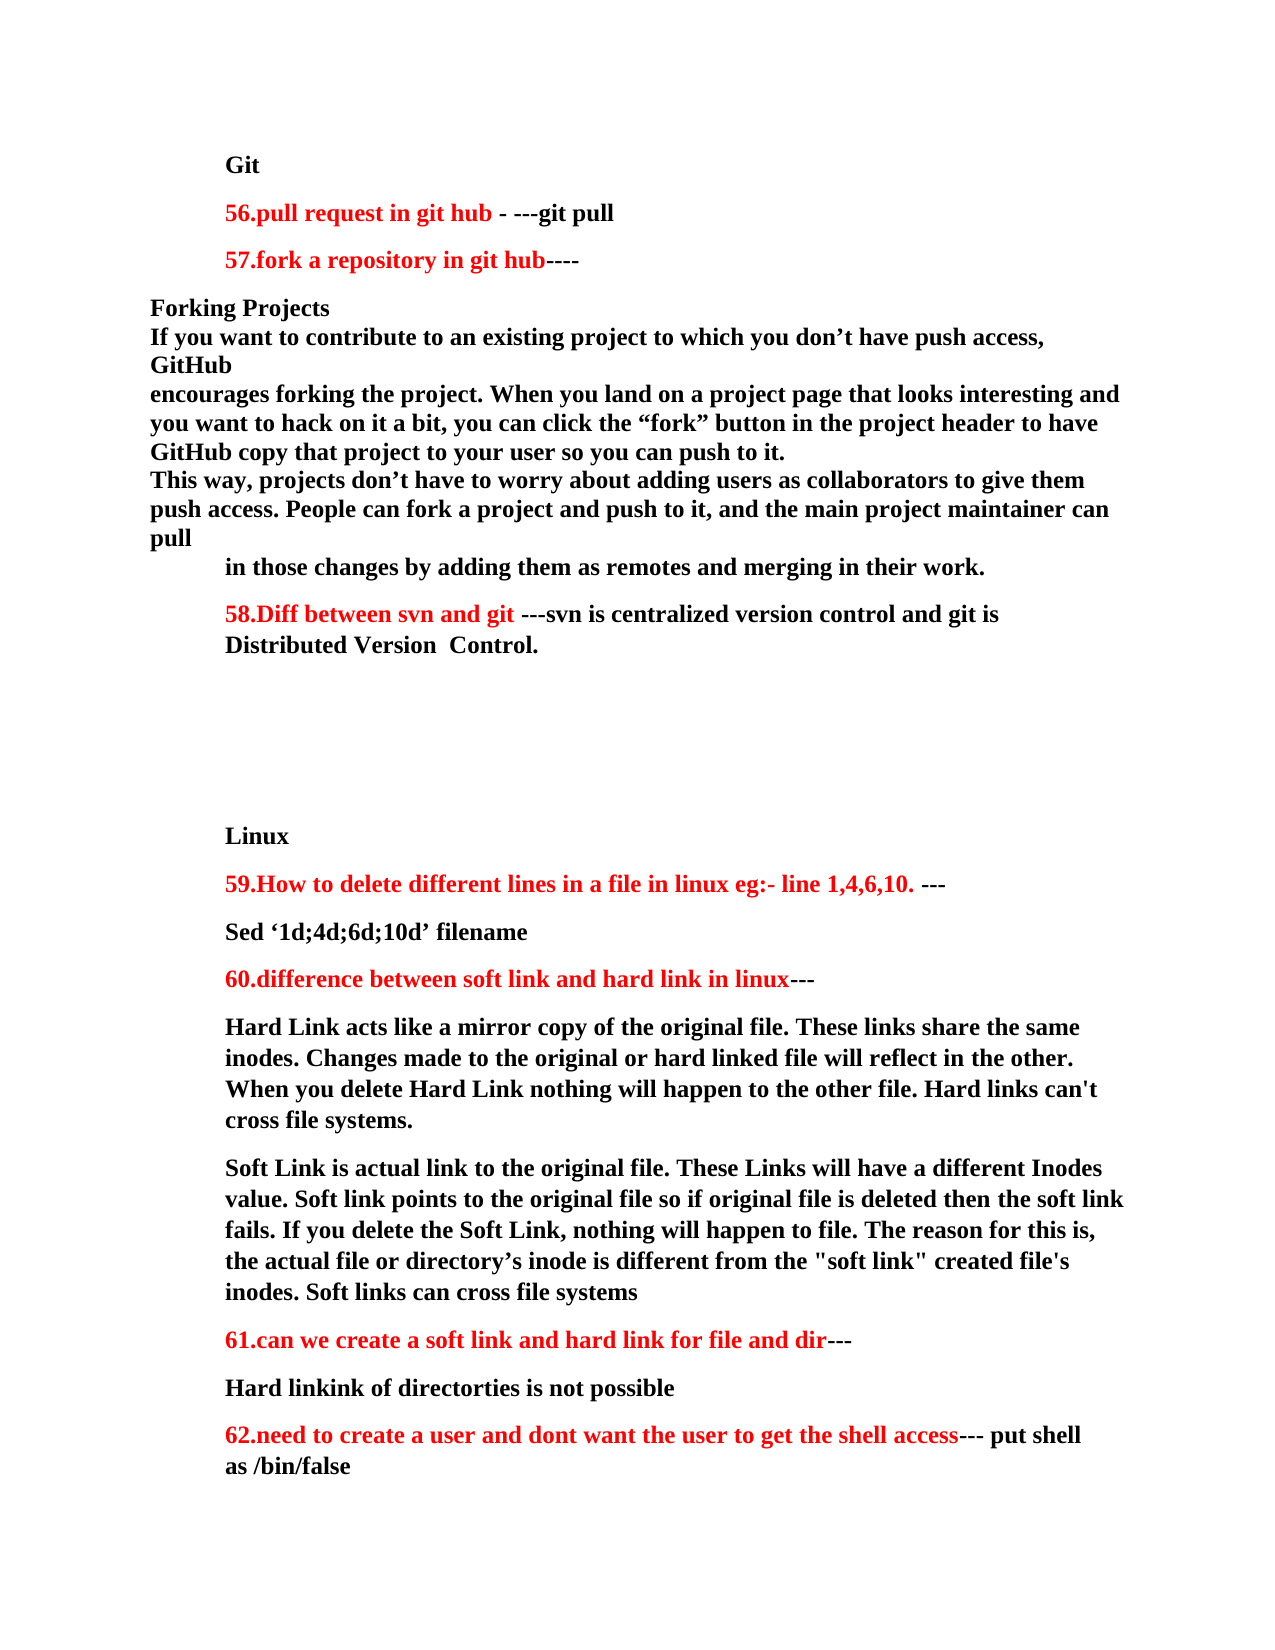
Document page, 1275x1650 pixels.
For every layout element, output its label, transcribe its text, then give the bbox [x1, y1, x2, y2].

text Hard Link acts like a mirror copy of the original file. These links share the same inodes. Changes made to the original or hard linked file will reflect in the other. When you delete Hard Link nothing will happen to the other file. Hard links can't cross file systems. [225, 1012, 1125, 1134]
text push access. People can fork a project and push to it, and the main project maintainer can pull [150, 494, 1125, 552]
text Soft Link is actual link to the original file. These Links will have a different Inodes value. Soft link points to the original file so if original file is deleted then the soft link fails. If you delete the Soft Link, nothing will happen to file. The reason for this is, the actual file or directory’s inode is different from the "soft link" created file's inodes. Soft links can cross file systems [225, 1153, 1125, 1306]
text GitHub copy that project to your user so you can push to it. [150, 437, 1125, 466]
text 61.can we create a soft link and hard link for file and dir--- [225, 1325, 1125, 1354]
text in those changes by adding them as remotes and merging in their work. [225, 552, 1125, 581]
text you want to hack on it a bit, you can click the “fork” button in the project header to have [150, 408, 1125, 437]
text If you want to contribute to an existing project to which you don’t have push access, GitHub [150, 322, 1125, 379]
text Hard linkink of directorties is not possible [225, 1373, 1125, 1401]
text Linux [225, 821, 1125, 850]
text This way, projects don’t have to worry about adding users as collaborators to give them [150, 466, 1125, 494]
text Sed ‘1d;4d;6d;10d’ filename [225, 917, 1125, 946]
text 58.Diff between svn and git ---svn is centralized version control and git is Distributed Version Control. [225, 599, 1125, 659]
text 60.difference between soft link and hard link in linux--- [225, 964, 1125, 993]
text 57.fork a repository in git hub---- [225, 245, 1125, 274]
text 62.need to create a user and dont want the user to get the shell access--- put shell as /bin/false [225, 1420, 1125, 1480]
text encourages forking the project. When you land on a project page that looks interesting and [150, 379, 1125, 408]
text Forking Projects [150, 293, 1125, 322]
text 59.How to delete different lines in a file in linux eg:- line 1,4,6,10. --- [225, 869, 1125, 898]
text Git [225, 150, 1125, 179]
text 56.pull request in git hub - ---git pull [225, 198, 1125, 226]
